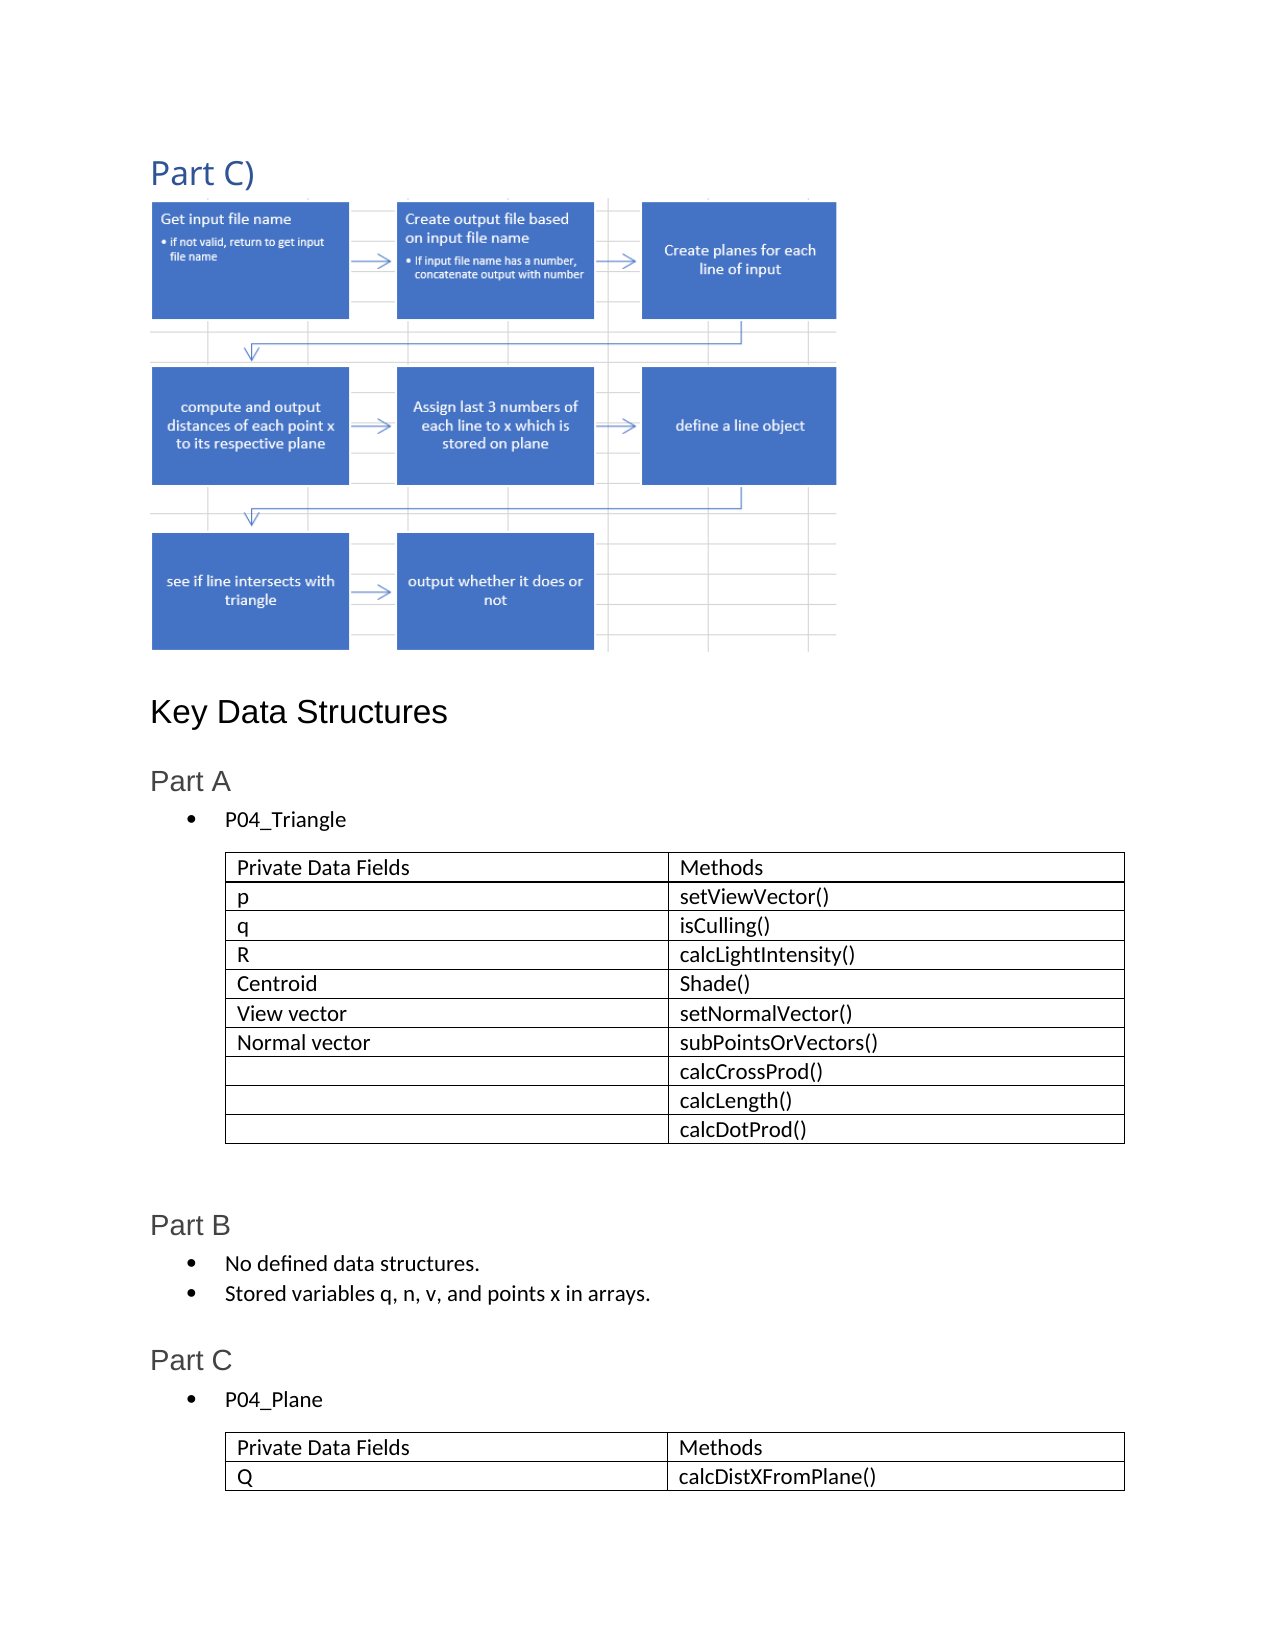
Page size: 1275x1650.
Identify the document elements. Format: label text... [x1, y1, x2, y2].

table_cell Centroid [226, 970, 668, 998]
list Stored variables q, n, v, and points x in arrays. [187, 1279, 1125, 1308]
table_cell q [226, 911, 668, 939]
table_header Methods [668, 1433, 1124, 1461]
table_cell [226, 1115, 668, 1143]
picture [150, 198, 837, 652]
text Part C [150, 1343, 1125, 1377]
table_cell calcLength() [669, 1086, 1124, 1114]
table_cell Normal vector [226, 1028, 668, 1056]
table_cell [226, 1057, 668, 1085]
list P04_Triangle [187, 805, 1125, 833]
table_cell calcLightIntensity() [669, 941, 1124, 968]
subtitle Part C) [150, 150, 1125, 195]
text Part B [150, 1207, 1125, 1241]
table_cell View vector [226, 999, 668, 1027]
table_cell R [226, 941, 668, 968]
table_header Methods [669, 853, 1124, 881]
table_cell setNormalVector() [669, 999, 1124, 1027]
table_cell subPointsOrVectors() [669, 1028, 1124, 1056]
text Key Data Structures [150, 692, 1125, 730]
table_cell calcDistXFromPlane() [668, 1462, 1124, 1490]
table_cell [226, 1086, 668, 1114]
list P04_Plane [187, 1385, 1125, 1413]
table_cell p [226, 883, 668, 910]
text Part A [150, 763, 1125, 797]
table_header Private Data Fields [226, 853, 668, 881]
table_cell Shade() [669, 970, 1124, 998]
list No defined data structures. [187, 1249, 1125, 1277]
table_cell Q [226, 1462, 667, 1490]
table_cell calcDotProd() [669, 1115, 1124, 1143]
table_cell setViewVector() [669, 883, 1124, 910]
table_cell isCulling() [669, 911, 1124, 939]
table_header Private Data Fields [226, 1433, 667, 1461]
table_cell calcCrossProd() [669, 1057, 1124, 1085]
